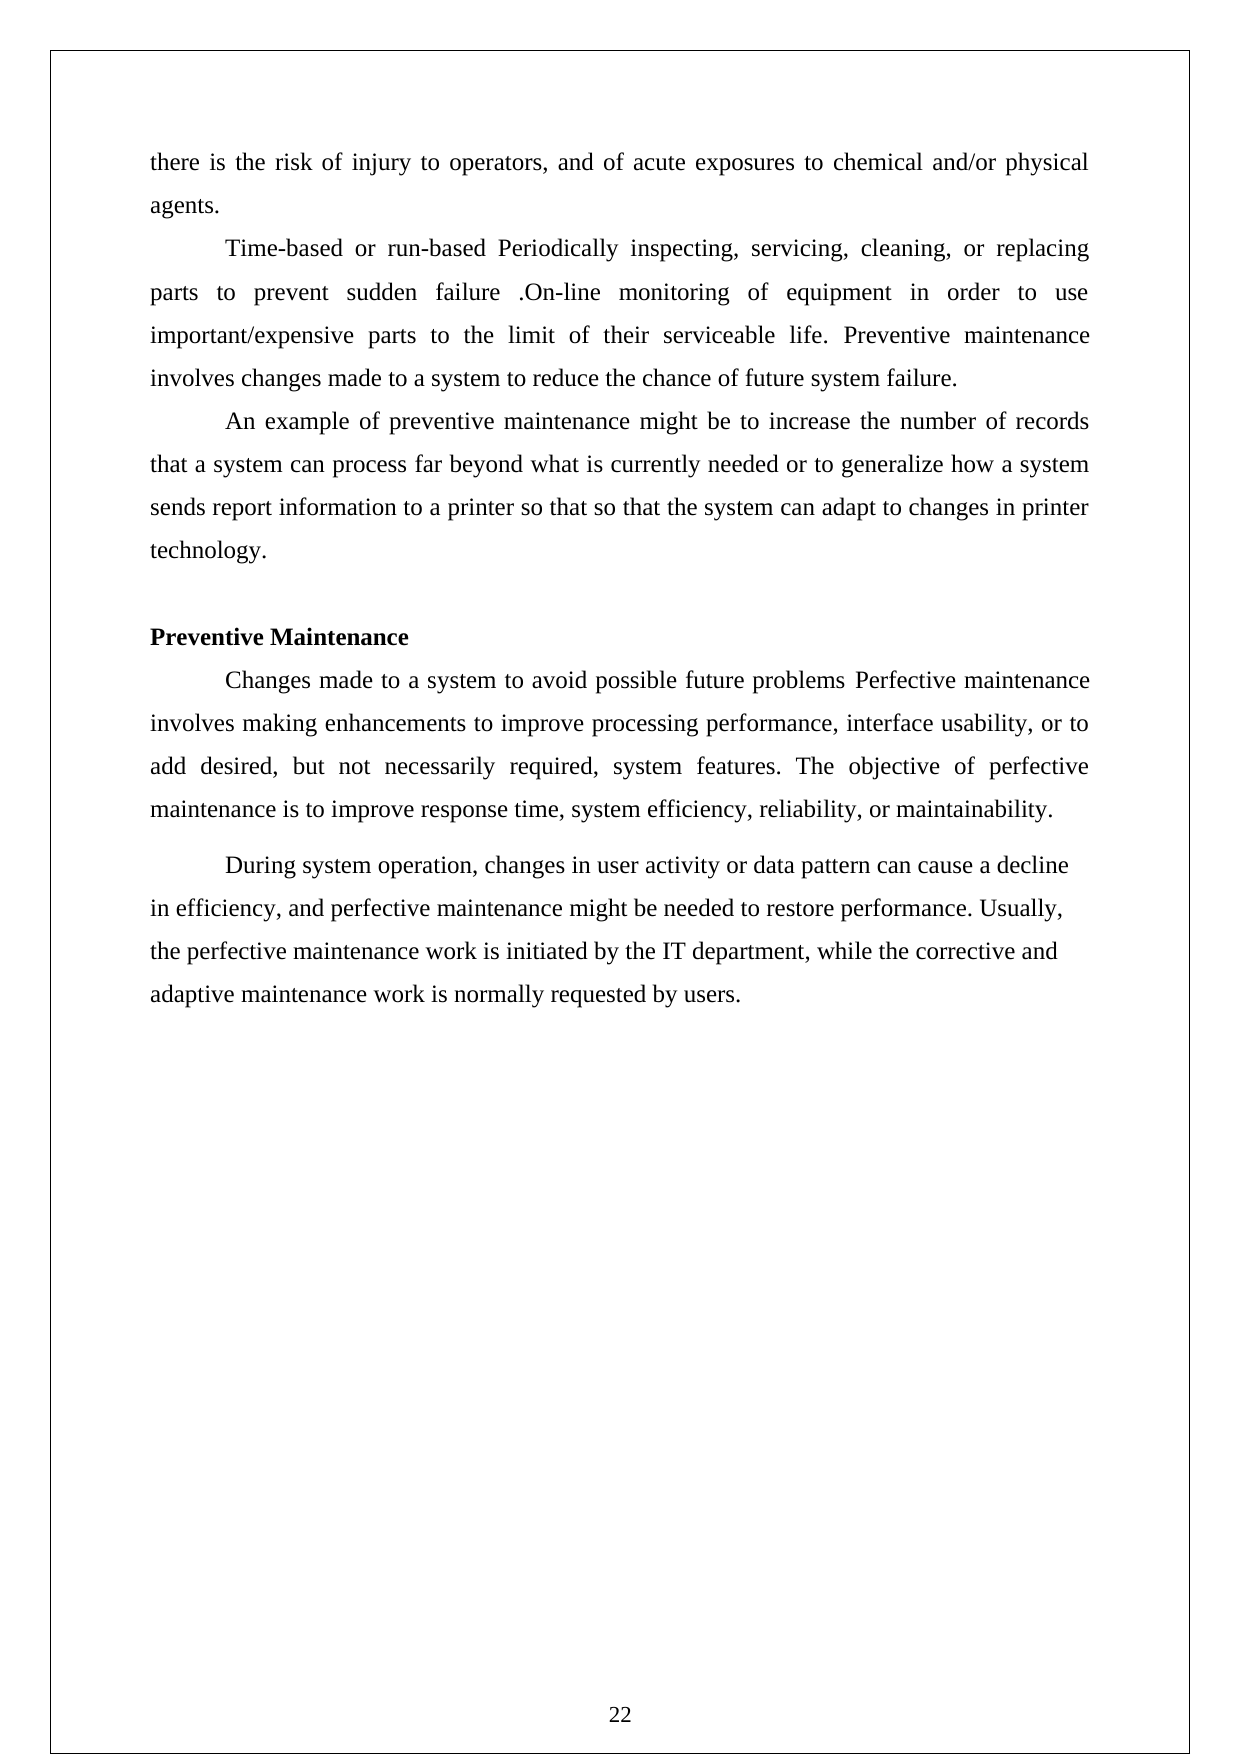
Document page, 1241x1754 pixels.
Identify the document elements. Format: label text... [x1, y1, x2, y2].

text During system operation, changes in user activity or data pattern can cause a decline in efficiency, and perfective maintenance might be needed to restore performance. Usually, the perfective maintenance work is initiated by the IT department, while the corrective and adaptive maintenance work is normally requested by users. [150, 850, 1090, 1008]
text Time-based or run-based Periodically inspecting, servicing, cleaning, or replacing parts to prevent sudden failure .On-line monitoring of equipment in order to use important/expensive parts to the limit of their serviceable life. Preventive maintenance involves changes made to a system to reduce the chance of future system failure. [150, 233, 1090, 392]
text Preventive Maintenance [150, 622, 1090, 650]
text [150, 147, 1090, 219]
text An example of preventive maintenance might be to increase the number of records that a system can process far beyond what is currently needed or to generalize how a system sends report information to a printer so that so that the system can adapt to changes in printer technology. [150, 406, 1090, 564]
text Changes made to a system to avoid possible future problems Perfective maintenance involves making enhancements to improve processing performance, interface usability, or to add desired, but not necessarily required, system features. The objective of perfective maintenance is to improve response time, system efficiency, reliability, or maintainability. [150, 665, 1090, 823]
